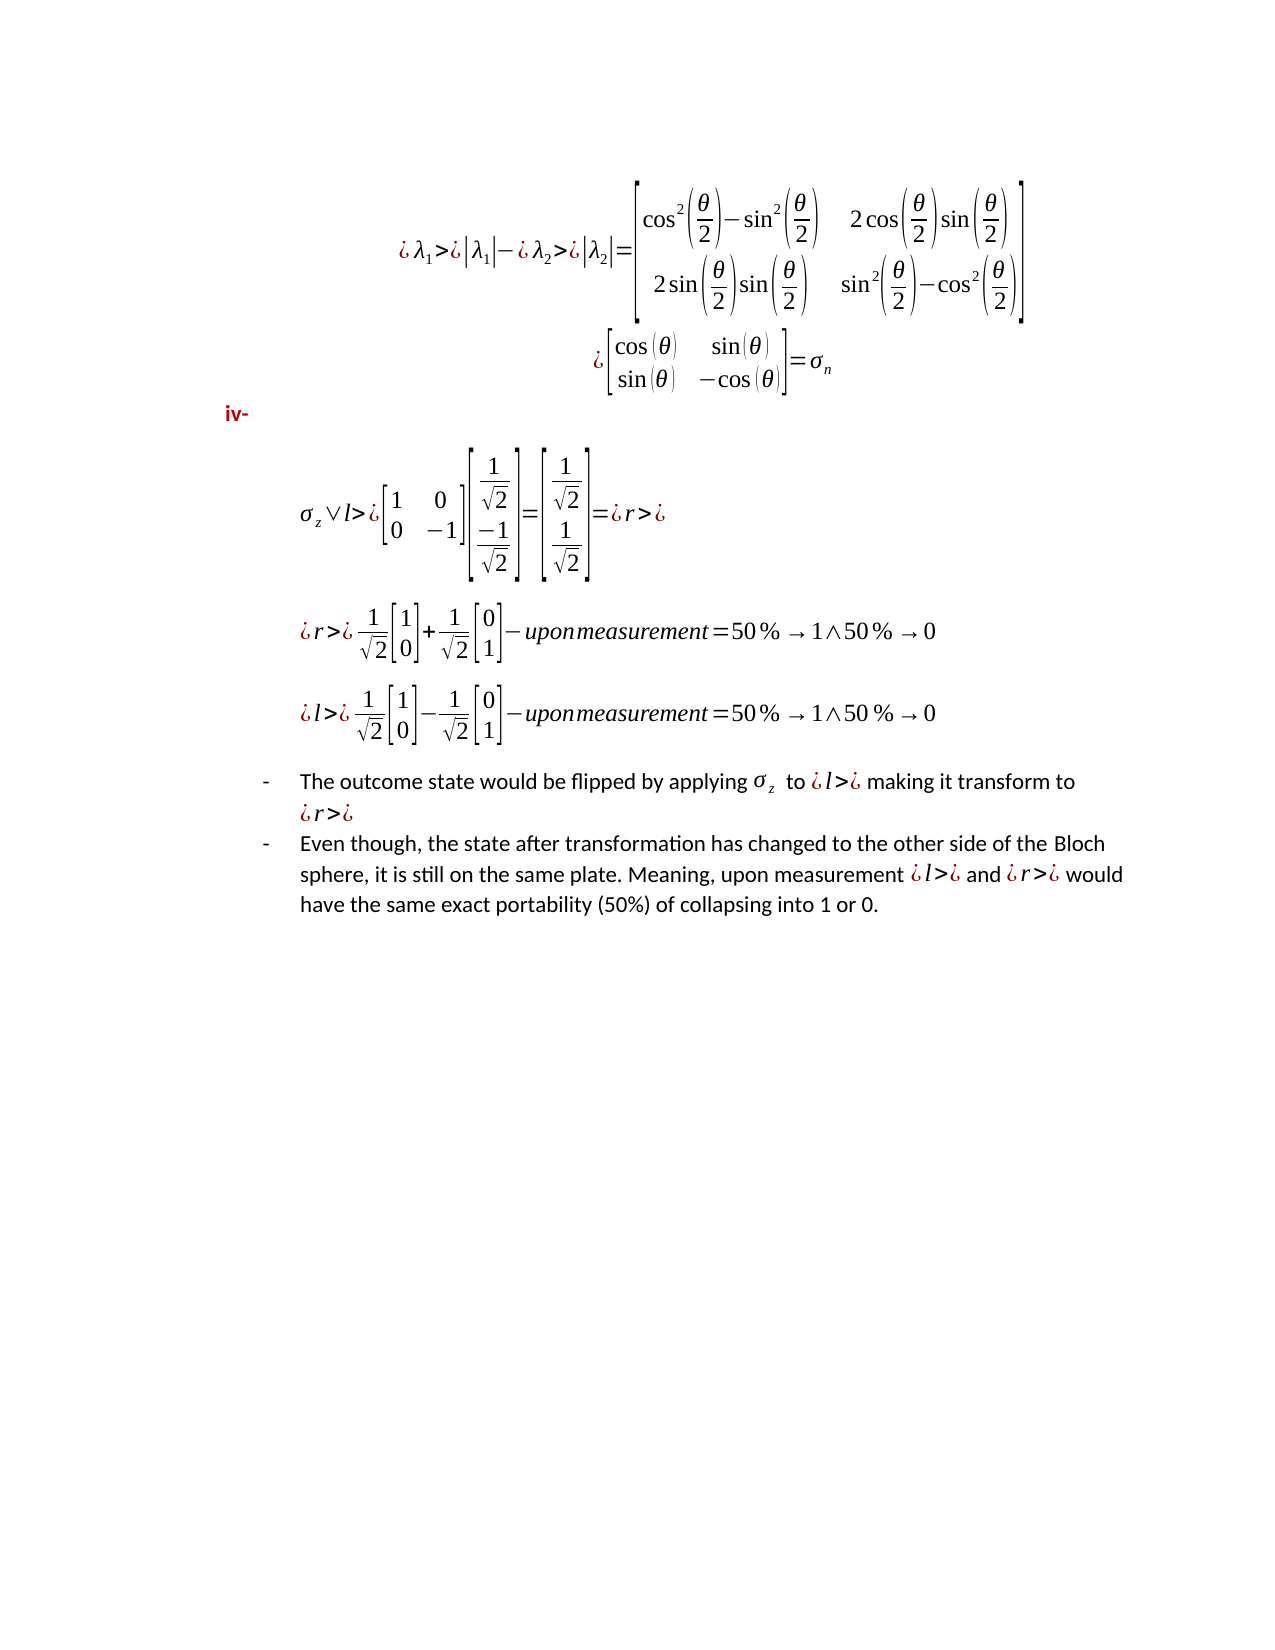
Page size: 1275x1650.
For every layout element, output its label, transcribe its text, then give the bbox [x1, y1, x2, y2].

list Even though, the state after transformation has changed to the other side of the Bloch sphere, it is still on the same plate. Meaning, upon measurement and would have the same exact portability (50%) of collapsing into 1 or 0. [262, 829, 1125, 918]
list The outcome state would be flipped by applying to making it transform to [262, 766, 1125, 827]
